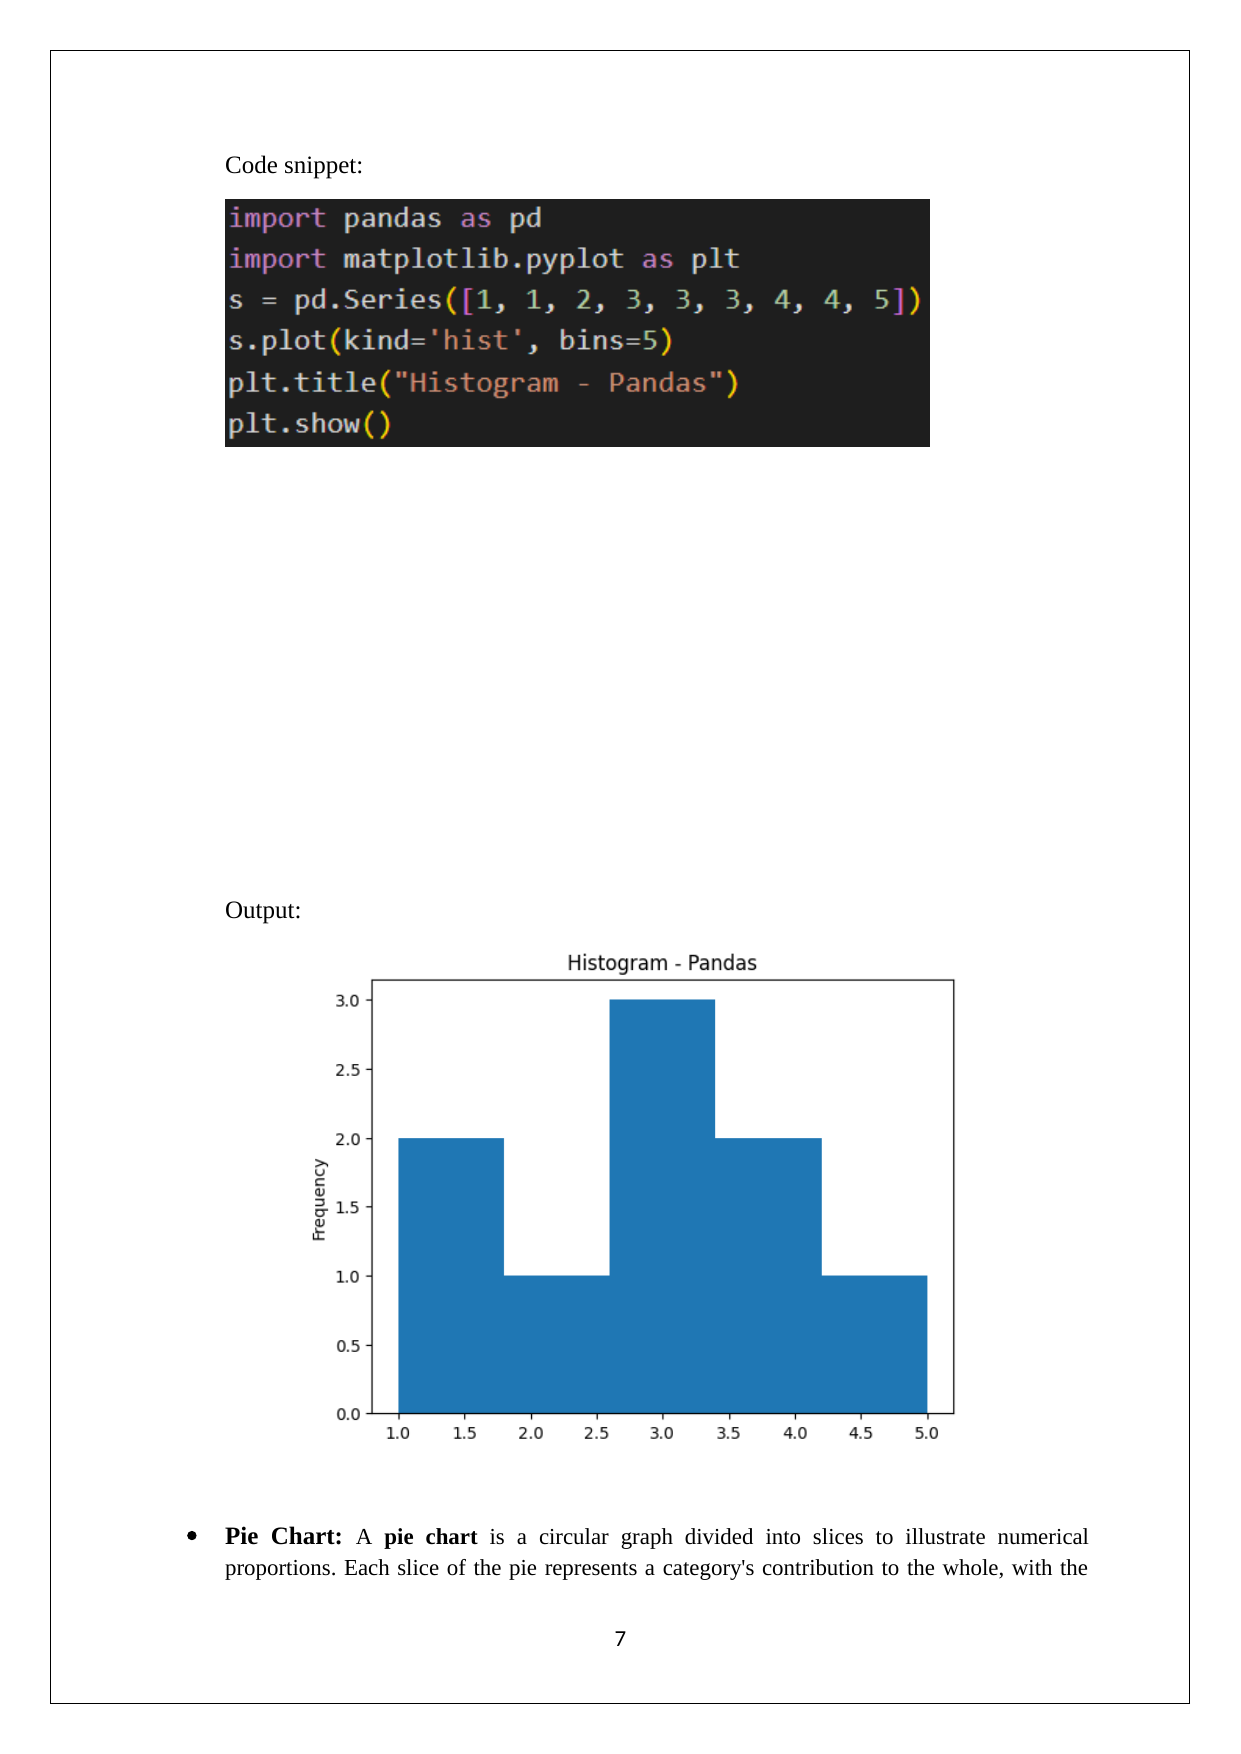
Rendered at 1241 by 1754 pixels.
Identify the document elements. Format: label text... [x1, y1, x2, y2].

text Code snippet: [150, 150, 1090, 179]
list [187, 1521, 1090, 1580]
text Output: [150, 895, 1090, 923]
picture [300, 942, 965, 1453]
picture [225, 199, 930, 447]
